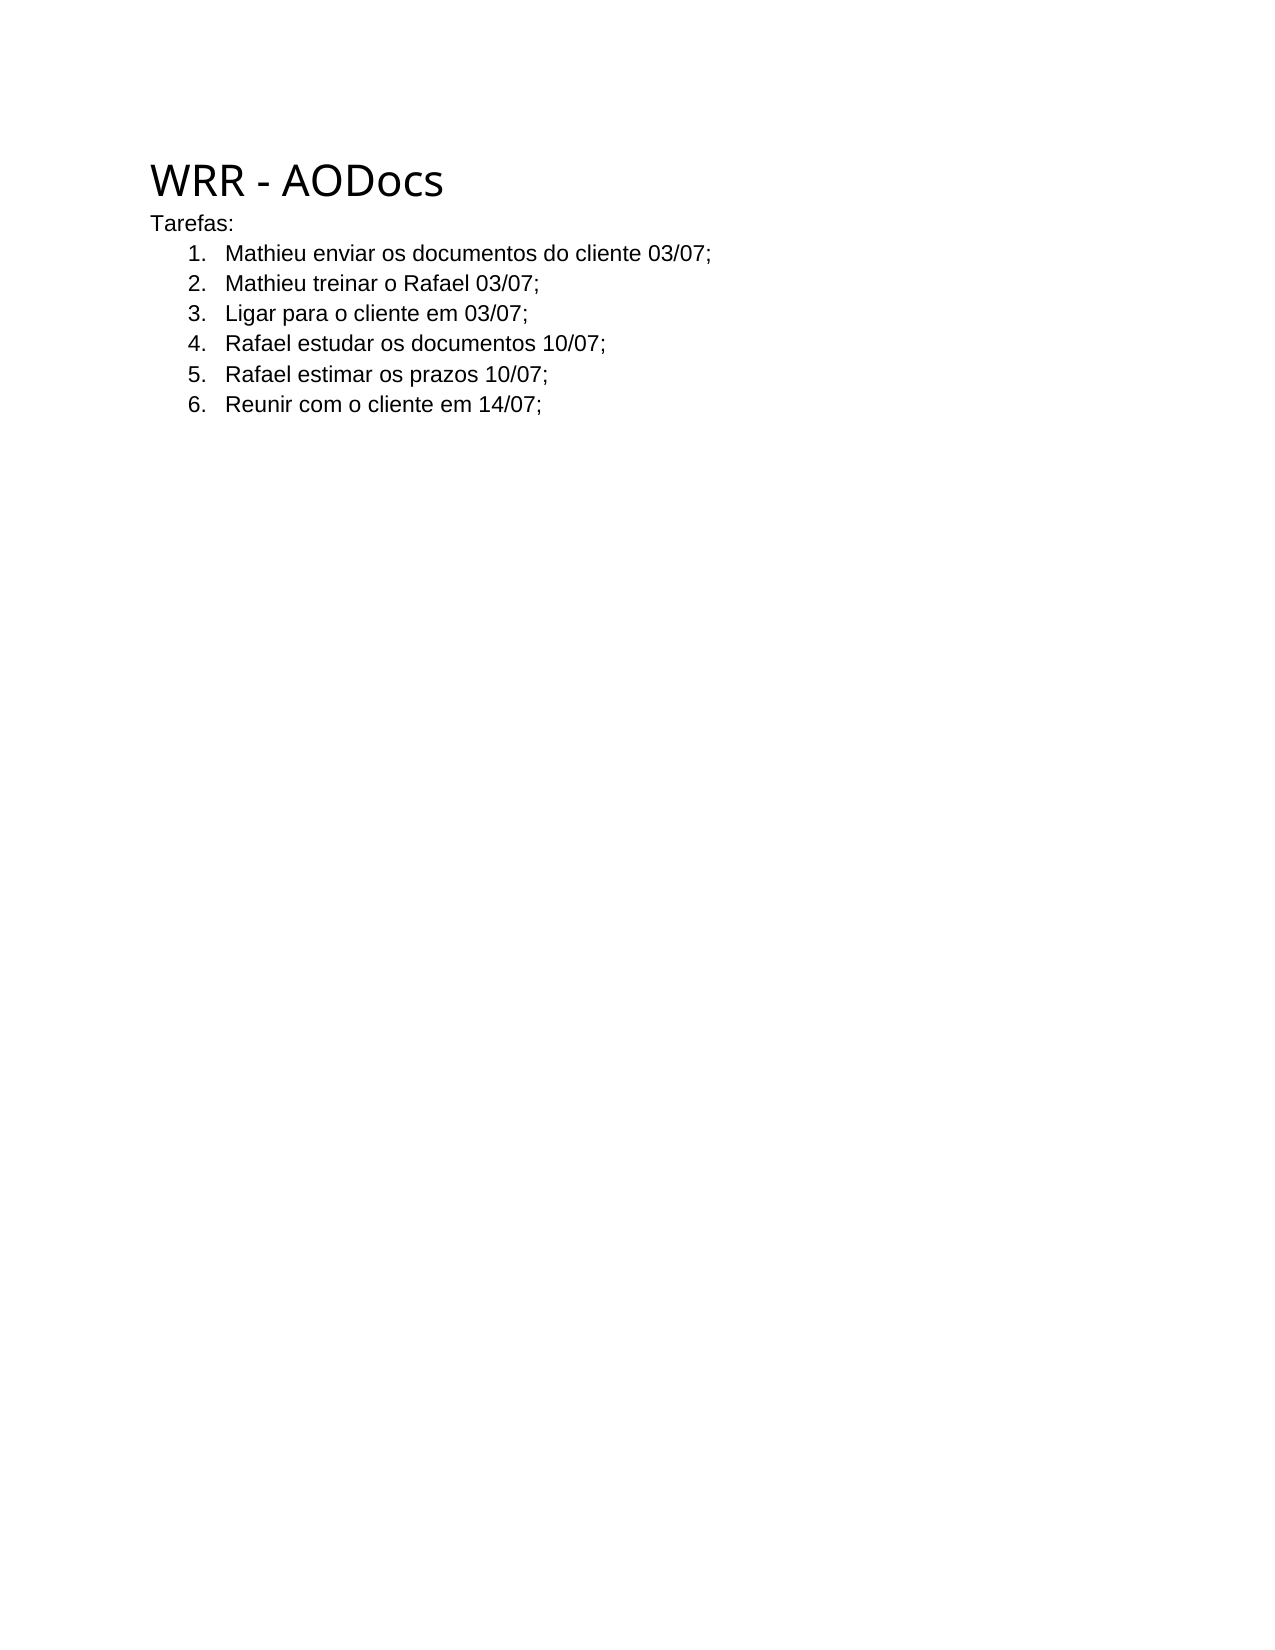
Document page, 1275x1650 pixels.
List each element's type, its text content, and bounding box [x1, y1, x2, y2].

list Mathieu enviar os documentos do cliente 03/07; [188, 240, 1125, 266]
list Rafael estimar os prazos 10/07; [188, 361, 1125, 387]
text Tarefas: [150, 209, 1125, 236]
list Mathieu treinar o Rafael 03/07; [188, 270, 1125, 296]
list Reunir com o cliente em 14/07; [188, 391, 1125, 417]
title WRR - AODocs [150, 150, 1125, 209]
list Ligar para o cliente em 03/07; [188, 300, 1125, 327]
list Rafael estudar os documentos 10/07; [188, 330, 1125, 357]
